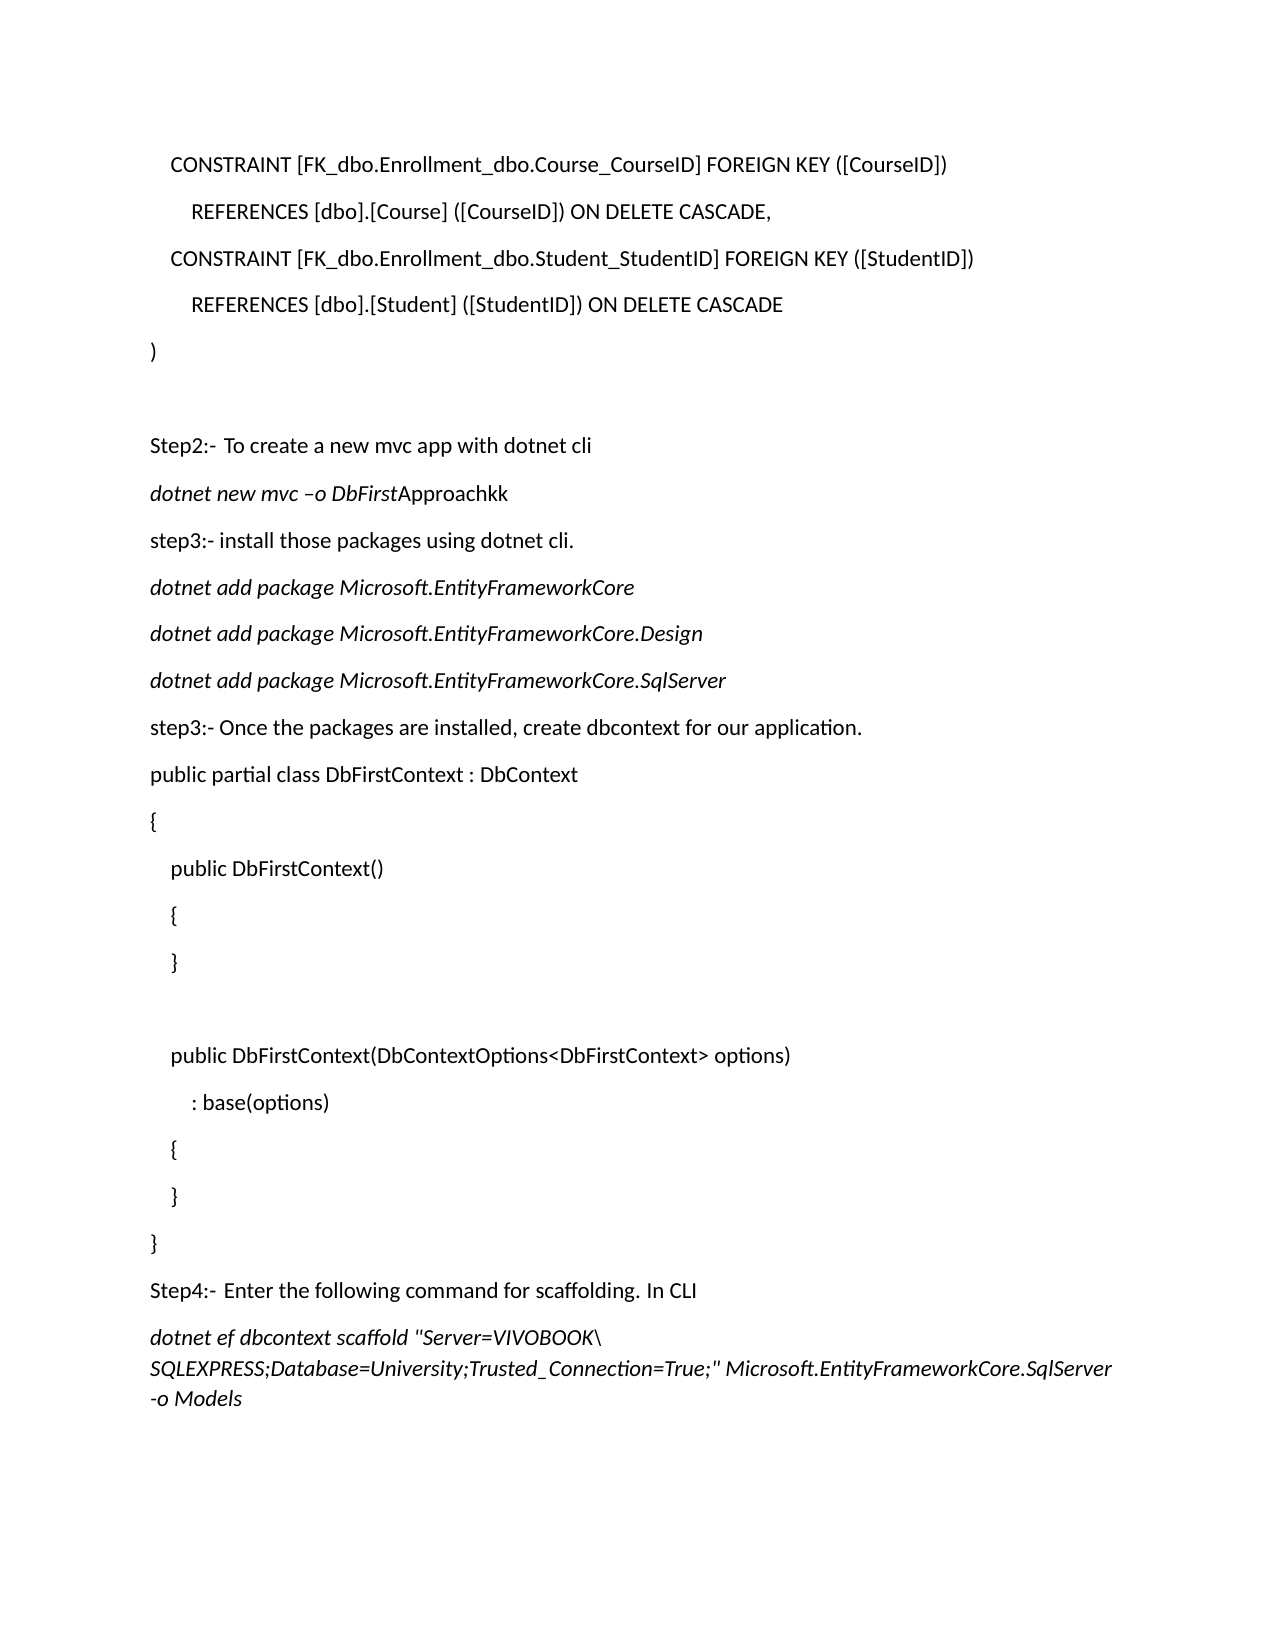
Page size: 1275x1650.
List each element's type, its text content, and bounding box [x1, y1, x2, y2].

text } [150, 1182, 1125, 1210]
text } [150, 1229, 1125, 1257]
text public DbFirstContext(DbContextOptions<DbFirstContext> options) [150, 1041, 1125, 1069]
text public DbFirstContext() [150, 854, 1125, 882]
text Step2:- To create a new mvc app with dotnet cli [150, 431, 1125, 459]
text CONSTRAINT [FK_dbo.Enrollment_dbo.Student_StudentID] FOREIGN KEY ([StudentID]) [150, 244, 1125, 272]
text dotnet ef dbcontext scaffold "Server=VIVOBOOK\SQLEXPRESS;Database=University;Trusted_Connection=True;" Microsoft.EntityFrameworkCore.SqlServer -o Models [150, 1323, 1125, 1412]
text step3:- install those packages using dotnet cli. [150, 526, 1125, 554]
text public partial class DbFirstContext : DbContext [150, 760, 1125, 788]
text REFERENCES [dbo].[Student] ([StudentID]) ON DELETE CASCADE [150, 291, 1125, 319]
text : base(options) [150, 1088, 1125, 1116]
text CONSTRAINT [FK_dbo.Enrollment_dbo.Course_CourseID] FOREIGN KEY ([CourseID]) [150, 150, 1125, 178]
text dotnet add package Microsoft.EntityFrameworkCore.Design [150, 619, 1125, 648]
text } [150, 948, 1125, 976]
text { [150, 1135, 1125, 1163]
text { [150, 807, 1125, 835]
text ) [150, 337, 1125, 366]
text step3:- Once the packages are installed, create dbcontext for our application. [150, 713, 1125, 741]
text dotnet new mvc –o DbFirstApproachkk [150, 479, 1125, 507]
text Step4:- Enter the following command for scaffolding. In CLI [150, 1276, 1125, 1304]
text REFERENCES [dbo].[Course] ([CourseID]) ON DELETE CASCADE, [150, 197, 1125, 225]
text { [150, 901, 1125, 929]
text dotnet add package Microsoft.EntityFrameworkCore [150, 573, 1125, 601]
text dotnet add package Microsoft.EntityFrameworkCore.SqlServer [150, 666, 1125, 694]
